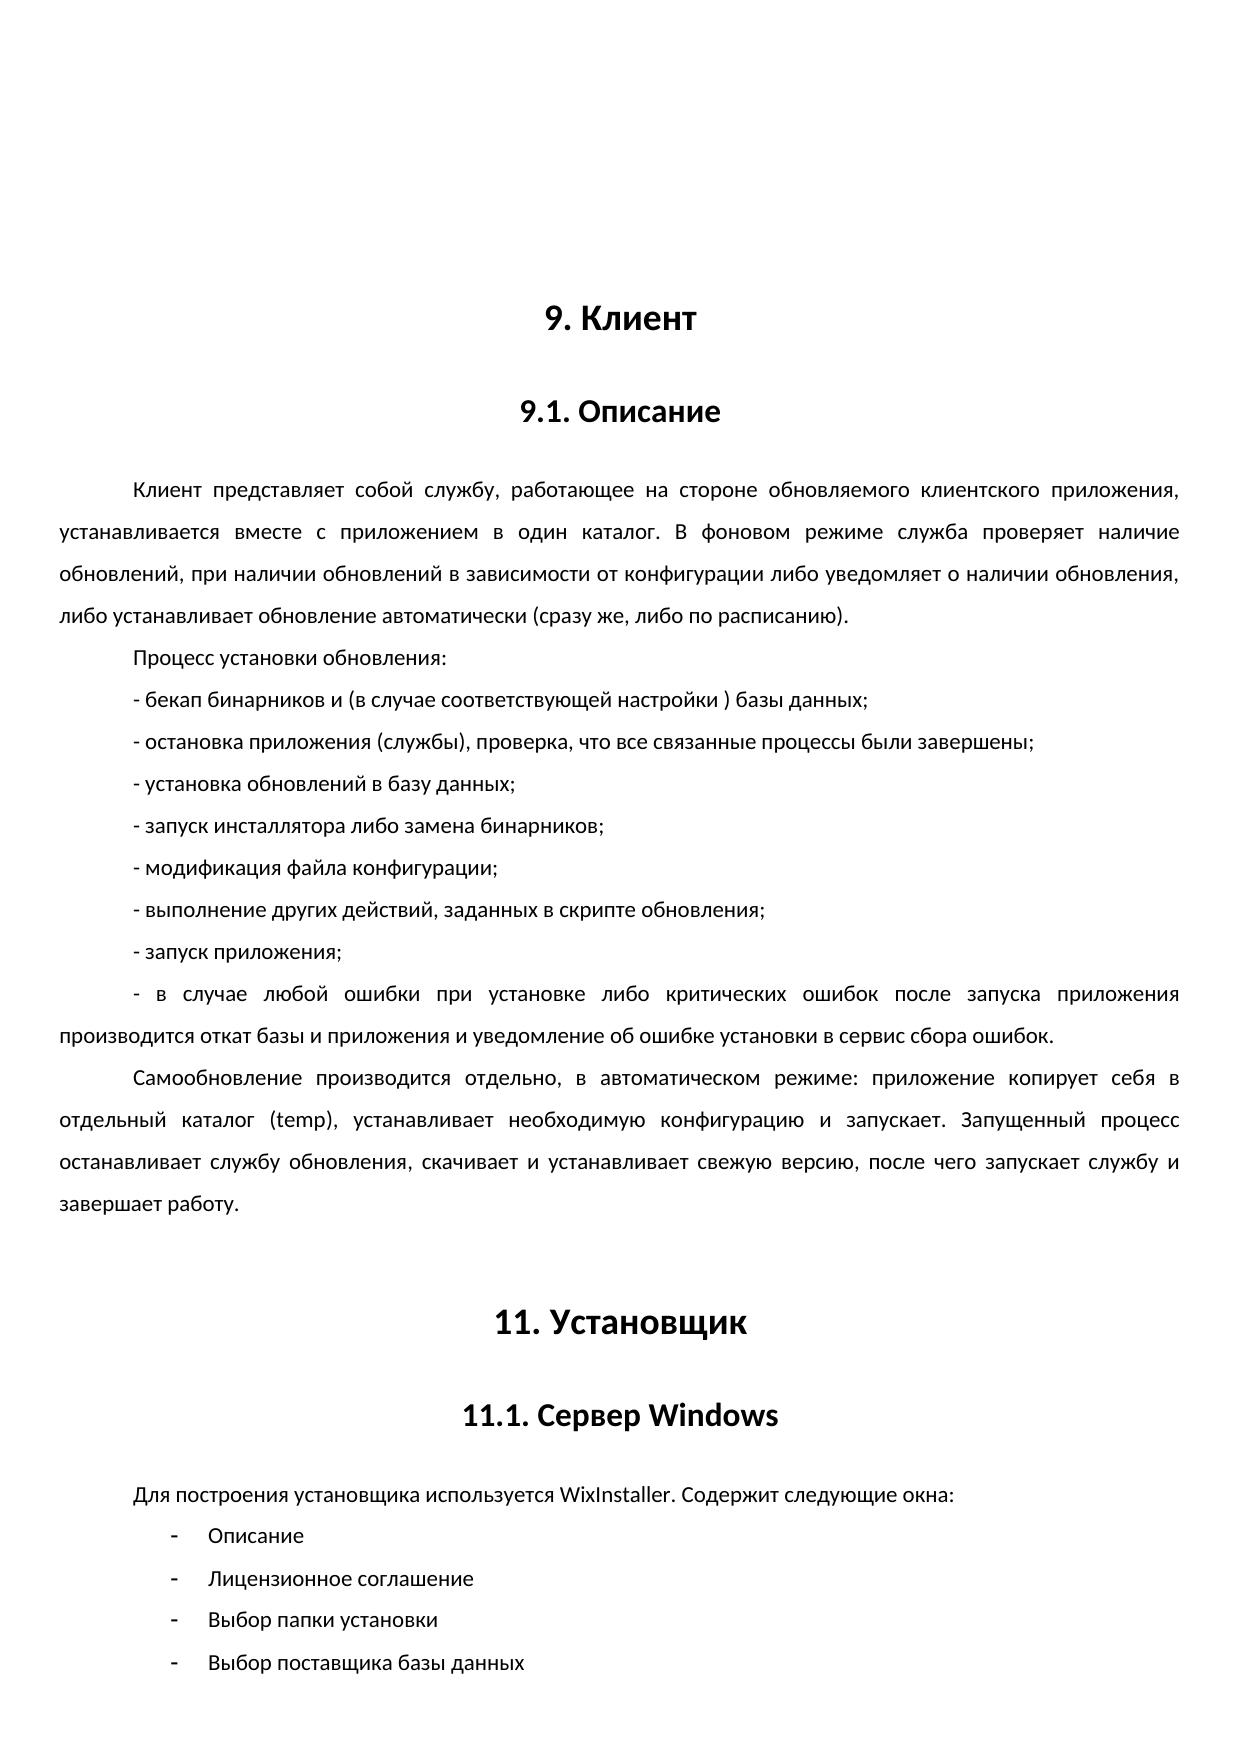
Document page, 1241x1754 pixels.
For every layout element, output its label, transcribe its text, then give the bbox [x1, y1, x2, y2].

list Выбор поставщика базы данных [170, 1648, 1181, 1676]
text Для построения установщика используется WixInstaller. Содержит следующие окна: [59, 1480, 1181, 1508]
text - модификация файла конфигурации; [59, 853, 1181, 881]
text - выполнение других действий, заданных в скрипте обновления; [59, 895, 1181, 923]
text - в случае любой ошибки при установке либо критических ошибок после запуска приложения производится откат базы и приложения и уведомление об ошибке установки в сервис сбора ошибок. [59, 979, 1181, 1049]
subtitle 11. Установщик [59, 1298, 1181, 1344]
text - установка обновлений в базу данных; [59, 769, 1181, 797]
subtitle 9. Клиент [59, 294, 1181, 340]
subtitle 11.1. Сервер Windows [59, 1394, 1181, 1434]
text - остановка приложения (службы), проверка, что все связанные процессы были завершены; [59, 727, 1181, 755]
list Лицензионное соглашение [170, 1564, 1181, 1592]
list Выбор папки установки [170, 1606, 1181, 1634]
text - запуск инсталлятора либо замена бинарников; [59, 811, 1181, 839]
text Клиент представляет собой службу, работающее на стороне обновляемого клиентского приложения, устанавливается вместе с приложением в один каталог. В фоновом режиме служба проверяет наличие обновлений, при наличии обновлений в зависимости от конфигурации либо уведомляет о наличии обновления, либо устанавливает обновление автоматически (сразу же, либо по расписанию). [59, 476, 1181, 629]
text Процесс установки обновления: [59, 643, 1181, 671]
text - бекап бинарников и (в случае соответствующей настройки ) базы данных; [59, 685, 1181, 713]
list Описание [170, 1522, 1181, 1550]
subtitle 9.1. Описание [59, 389, 1181, 430]
text - запуск приложения; [59, 937, 1181, 965]
text Самообновление производится отдельно, в автоматическом режиме: приложение копирует себя в отдельный каталог (temp), устанавливает необходимую конфигурацию и запускает. Запущенный процесс останавливает службу обновления, скачивает и устанавливает свежую версию, после чего запускает службу и завершает работу. [59, 1063, 1181, 1217]
